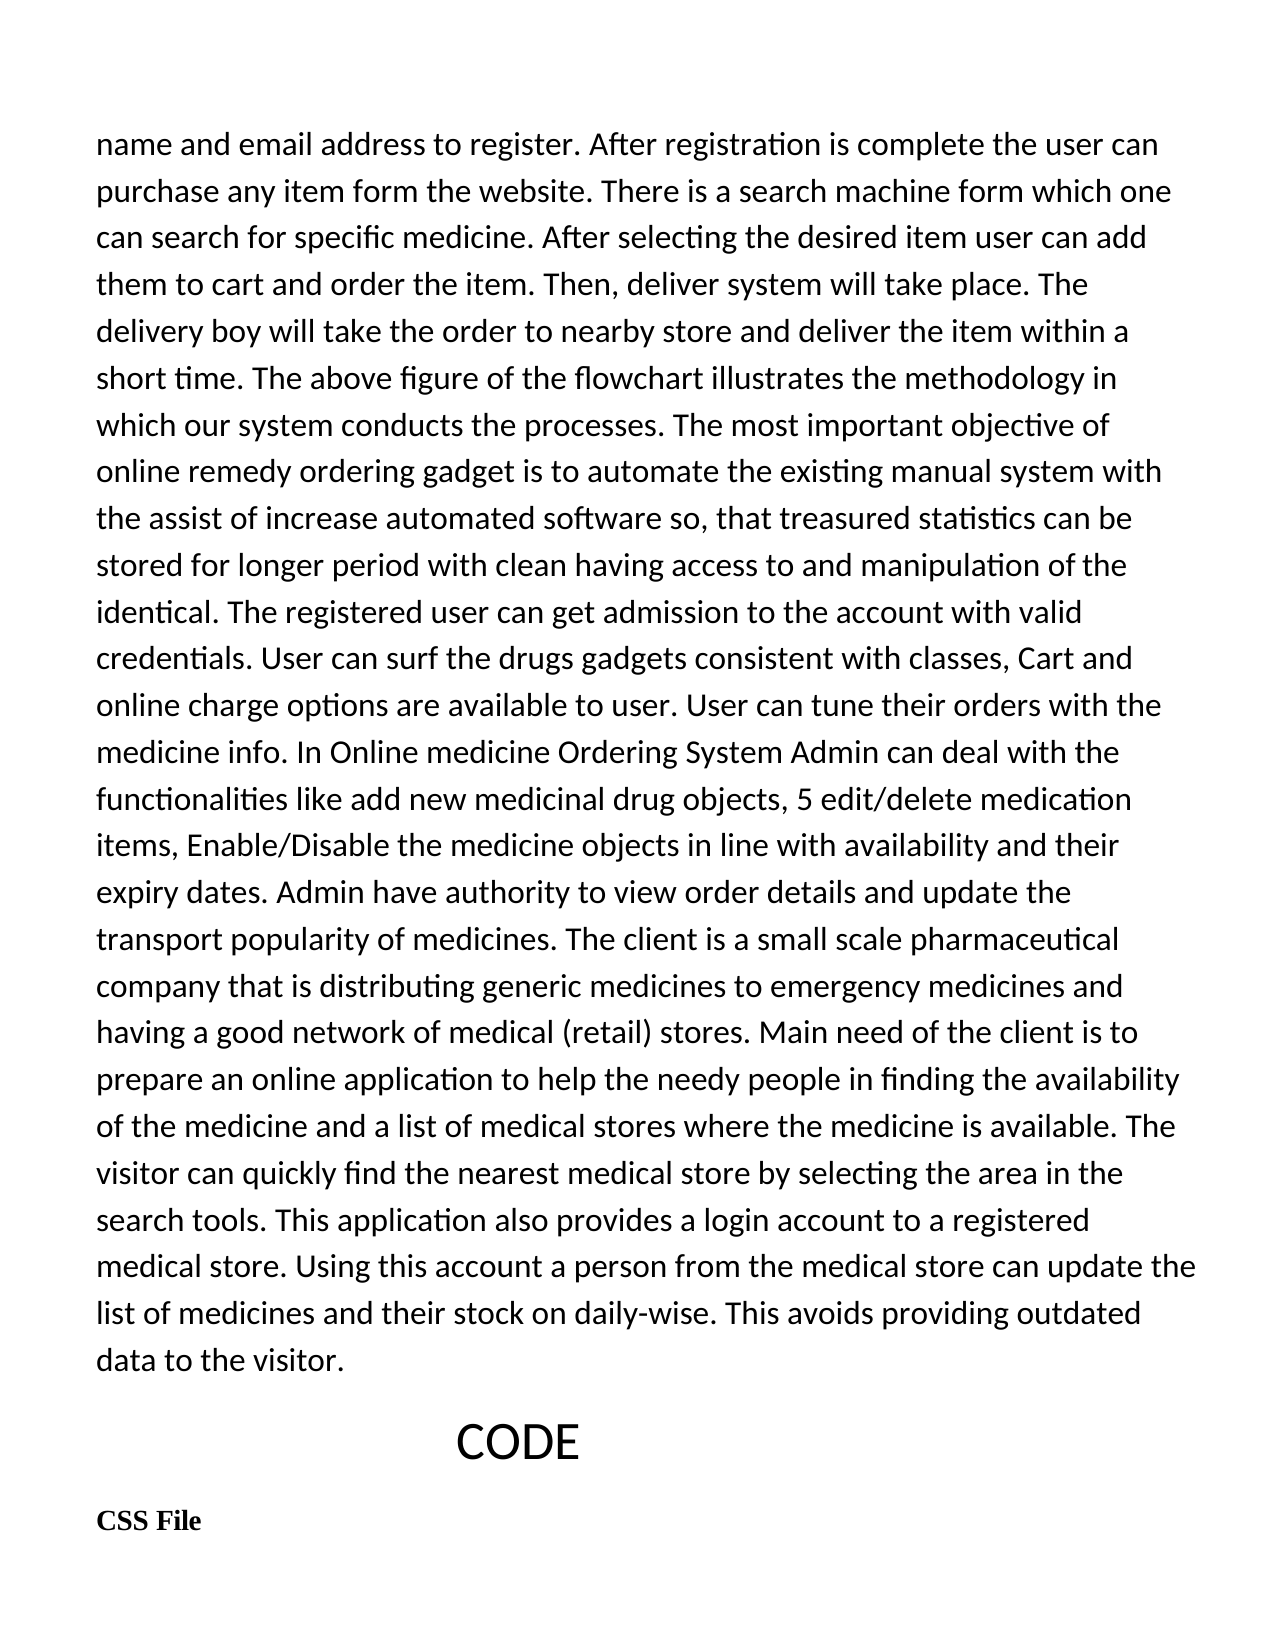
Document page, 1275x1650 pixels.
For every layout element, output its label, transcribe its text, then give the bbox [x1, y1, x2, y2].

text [96, 123, 1200, 1380]
text CODE [96, 1407, 1200, 1473]
subtitle CSS File [96, 1503, 408, 1537]
